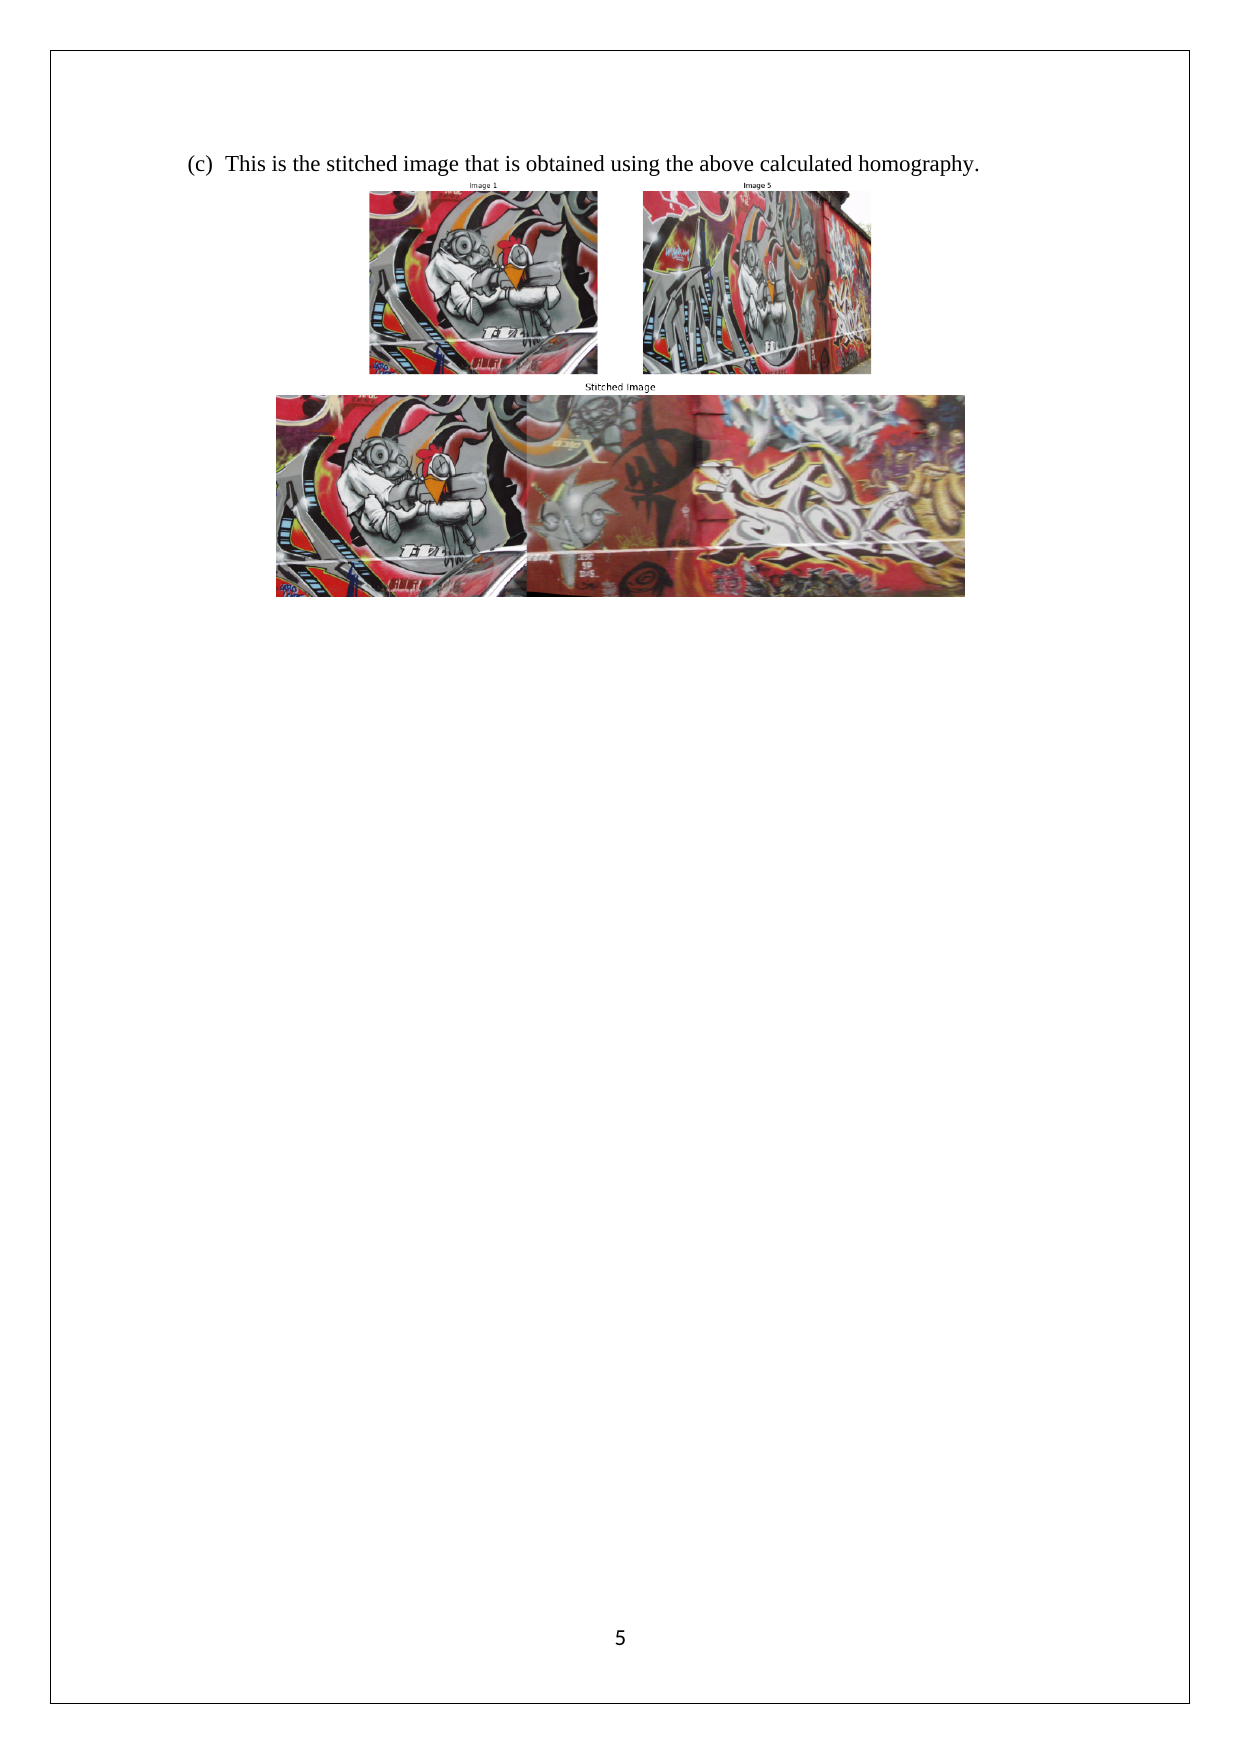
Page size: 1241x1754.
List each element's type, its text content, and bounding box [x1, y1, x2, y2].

picture [270, 378, 970, 602]
picture [365, 178, 872, 376]
list This is the stitched image that is obtained using the above calculated homography. [187, 150, 1090, 176]
